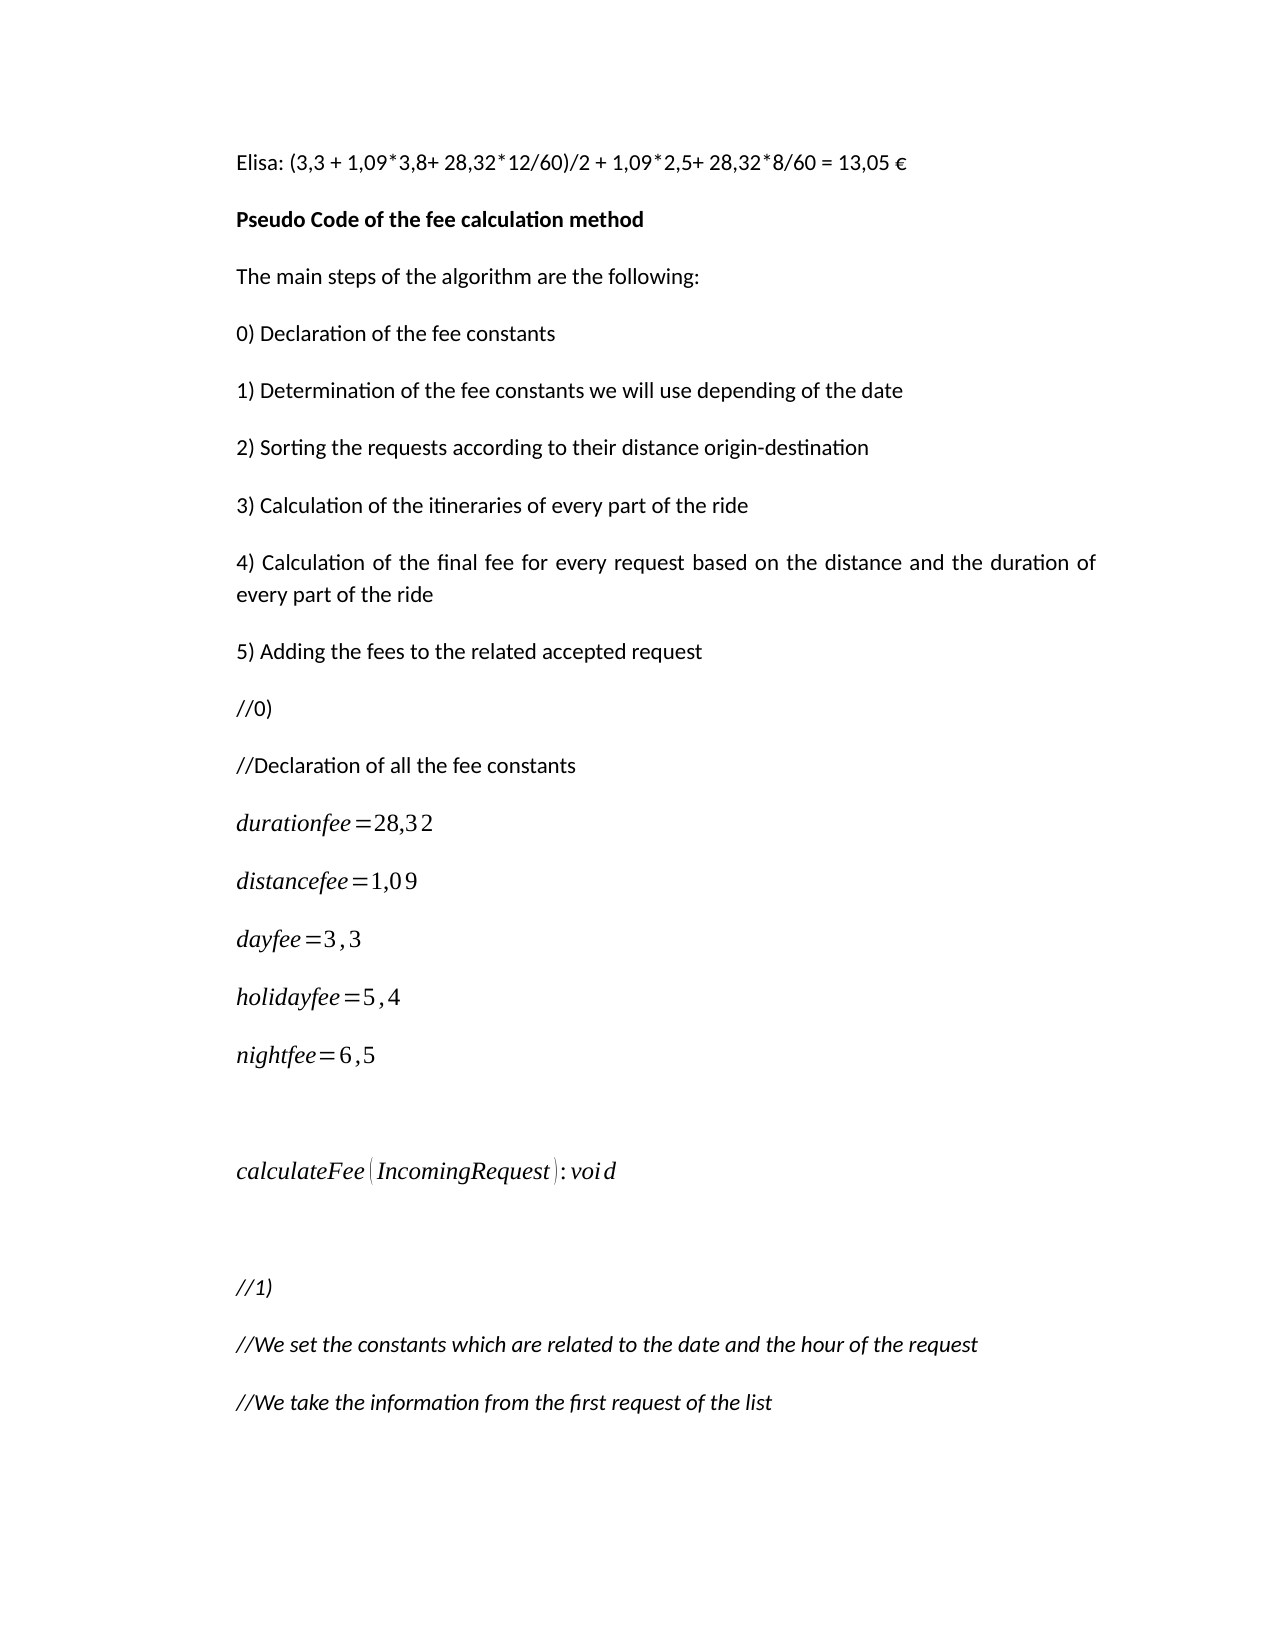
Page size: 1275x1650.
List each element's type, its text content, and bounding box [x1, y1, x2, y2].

text 1) Determination of the fee constants we will use depending of the date [236, 376, 1098, 404]
text //0) [236, 694, 1098, 722]
text 2) Sorting the requests according to their distance origin-destination [236, 433, 1098, 462]
text 3) Calculation of the itineraries of every part of the ride [236, 491, 1098, 519]
text //We set the constants which are related to the date and the hour of the request [236, 1330, 1098, 1358]
text //1) [236, 1273, 1098, 1301]
text 4) Calculation of the final fee for every request based on the distance and the duration of every part of the ride [236, 548, 1098, 608]
text //Declaration of all the fee constants [236, 752, 1098, 780]
text Elisa: (3,3 + 1,09*3,8+ 28,32*12/60)/2 + 1,09*2,5+ 28,32*8/60 = 13,05 € [236, 148, 1098, 176]
text 5) Adding the fees to the related accepted request [236, 637, 1098, 665]
text Pseudo Code of the fee calculation method [236, 205, 1098, 233]
text //We take the information from the first request of the list [236, 1388, 1098, 1416]
text 0) Declaration of the fee constants [236, 319, 1098, 347]
text The main steps of the algorithm are the following: [236, 262, 1098, 290]
